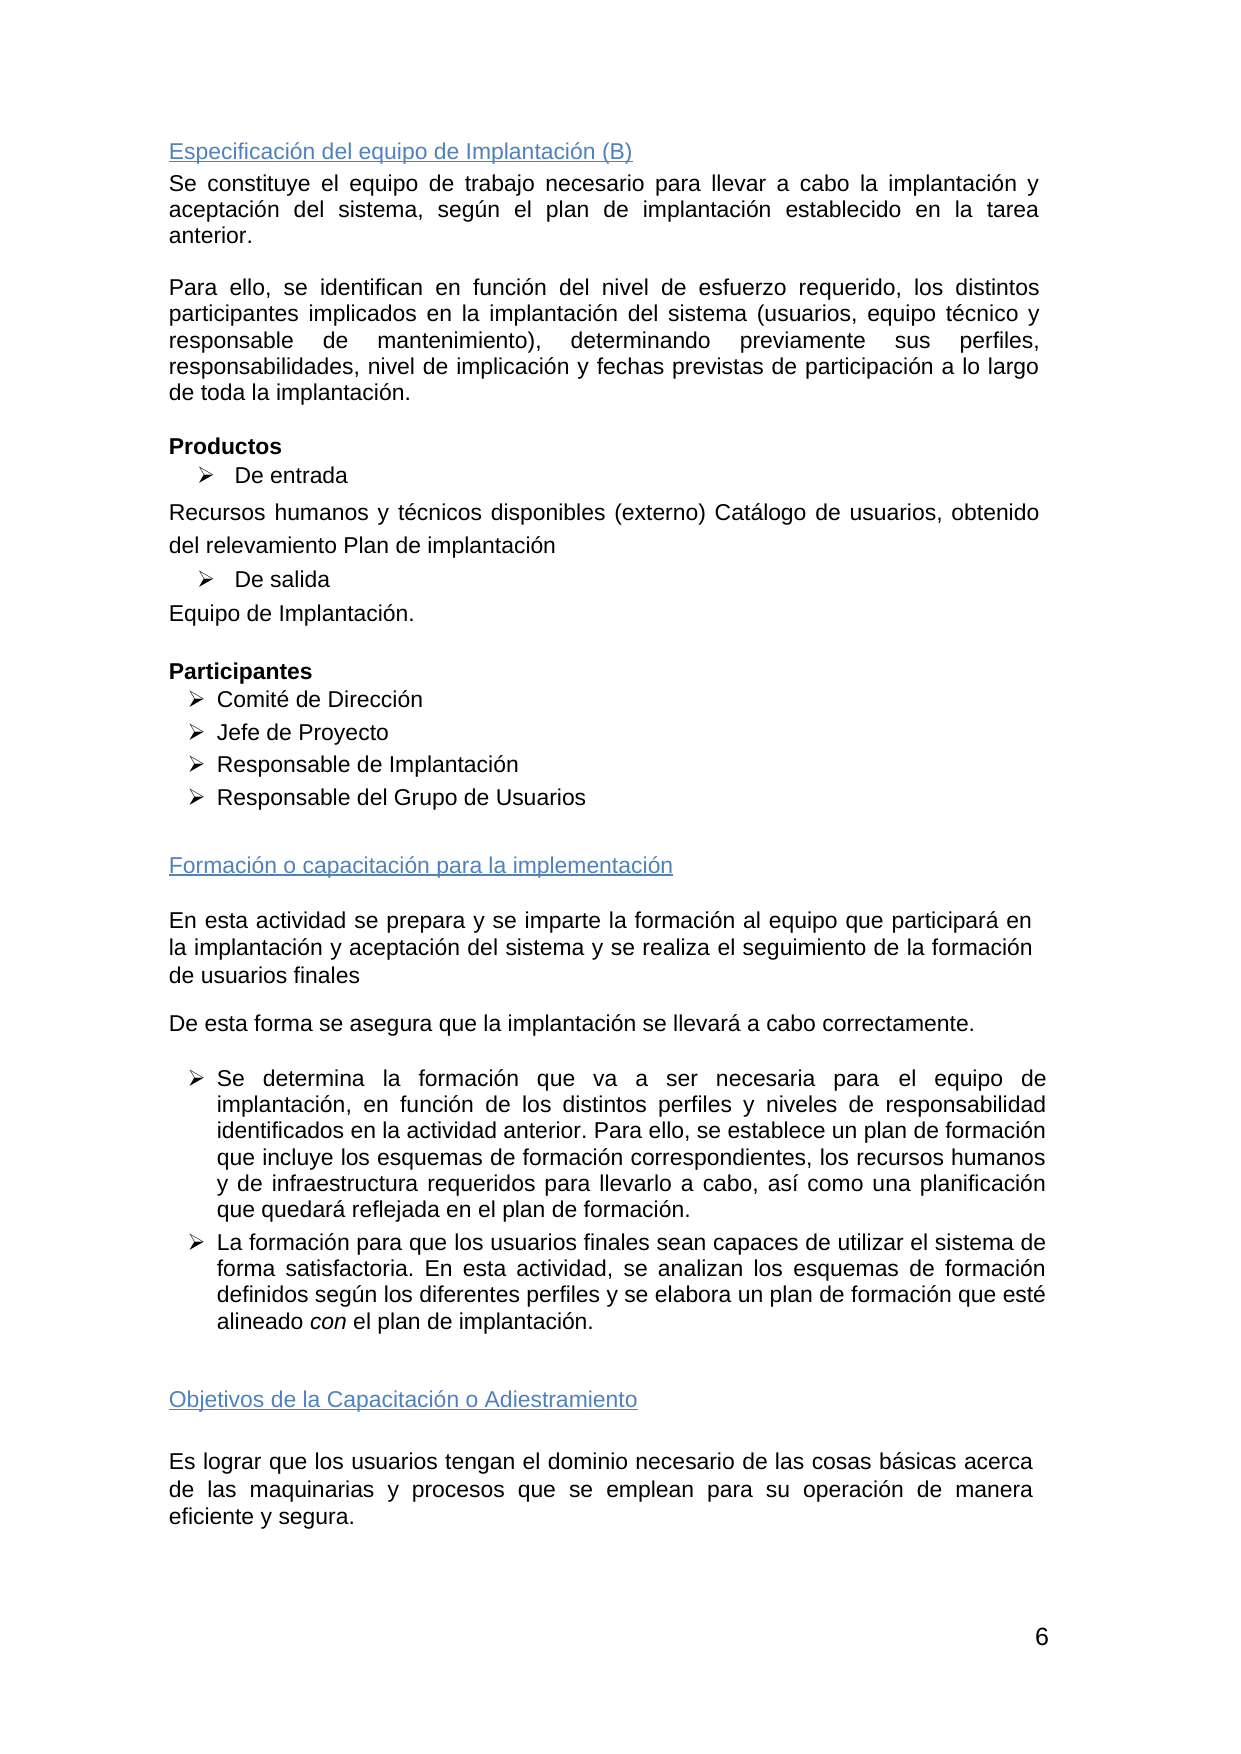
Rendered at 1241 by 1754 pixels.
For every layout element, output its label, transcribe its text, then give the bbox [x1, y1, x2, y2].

list Responsable del Grupo de Usuarios [187, 784, 1048, 810]
list Comité de Dirección [187, 686, 1048, 713]
subtitle Objetivos de la Capacitación o Adiestramiento [169, 1386, 1048, 1412]
list La formación para que los usuarios finales sean capaces de utilizar el sistema de forma satisfactoria. En esta actividad, se analizan los esquemas de formación definidos según los diferentes perfiles y se elabora un plan de formación que esté alineado con el plan de implantación. [187, 1229, 1046, 1334]
subtitle Especificación del equipo de Implantación (B) [169, 138, 1048, 164]
text Equipo de Implantación. [169, 598, 1040, 627]
text En esta actividad se prepara y se imparte la formación al equipo que participará en la implantación y aceptación del sistema y se realiza el seguimiento de la formación de usuarios finales [169, 907, 1034, 988]
text Recursos humanos y técnicos disponibles (externo) Catálogo de usuarios, obtenido del relevamiento Plan de implantación [169, 494, 1040, 560]
list De entrada [197, 462, 1040, 488]
text Productos [169, 433, 1040, 459]
text Para ello, se identifican en función del nivel de esfuerzo requerido, los distintos participantes implicados en la implantación del sistema (usuarios, equipo técnico y responsable de mantenimiento), determinando previamente sus perfiles, responsabilidades, nivel de implicación y fechas previstas de participación a lo largo de toda la implantación. [169, 274, 1040, 405]
list Se determina la formación que va a ser necesaria para el equipo de implantación, en función de los distintos perfiles y niveles de responsabilidad identificados en la actividad anterior. Para ello, se establece un plan de formación que incluye los esquemas de formación correspondientes, los recursos humanos y de infraestructura requeridos para llevarlo a cabo, así como una planificación que quedará reflejada en el plan de formación. [187, 1065, 1046, 1222]
text Participantes [169, 658, 1048, 684]
subtitle Formación o capacitación para la implementación [169, 852, 1048, 878]
text Es lograr que los usuarios tengan el dominio necesario de las cosas básicas acerca de las maquinarias y procesos que se emplean para su operación de manera eficiente y segura. [169, 1448, 1034, 1529]
text Se constituye el equipo de trabajo necesario para llevar a cabo la implantación y aceptación del sistema, según el plan de implantación establecido en la tarea anterior. [169, 170, 1040, 248]
text De esta forma se asegura que la implantación se llevará a cabo correctamente. [169, 1010, 1048, 1037]
list Responsable de Implantación [187, 751, 1048, 778]
list De salida [197, 566, 1040, 592]
list Jefe de Proyecto [187, 719, 1048, 745]
